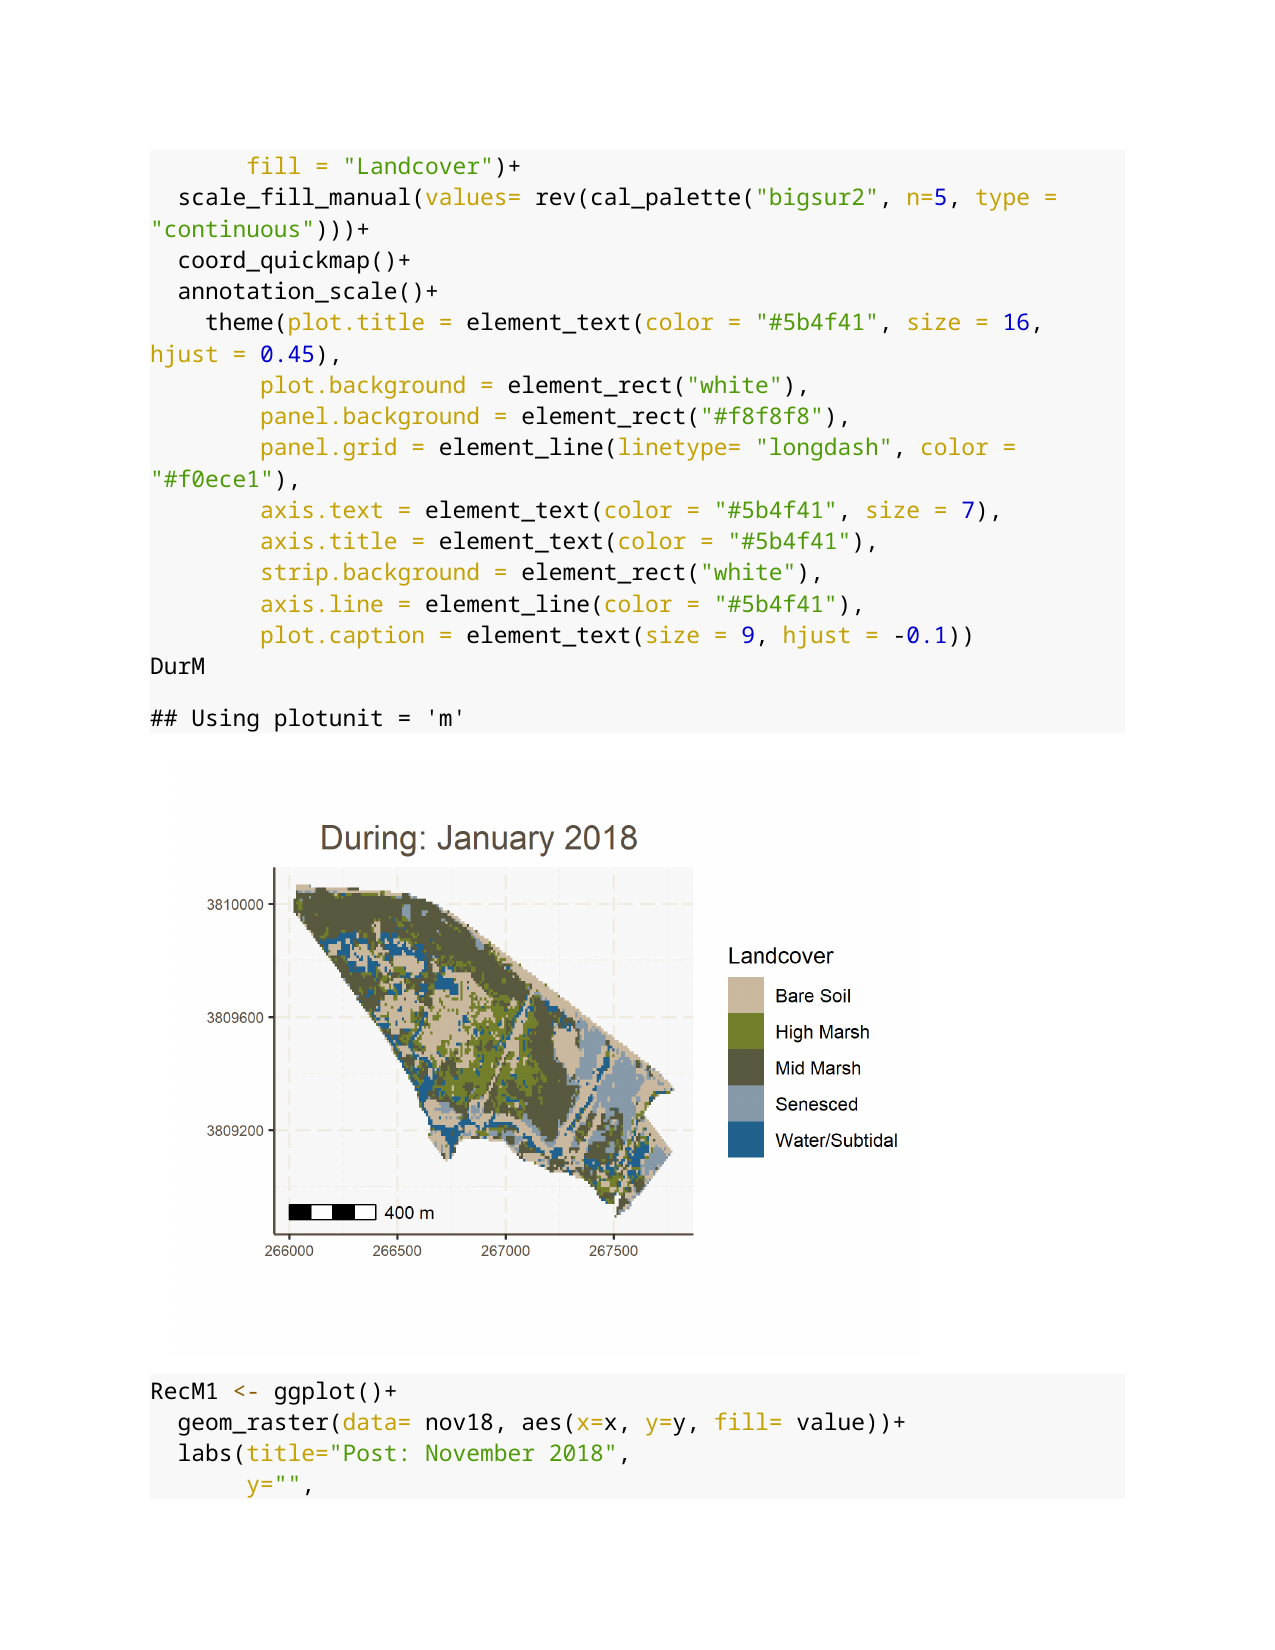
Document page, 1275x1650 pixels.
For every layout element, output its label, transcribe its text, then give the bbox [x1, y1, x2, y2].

text ## Using plotunit = 'm' [150, 702, 1125, 733]
picture [168, 754, 921, 1356]
